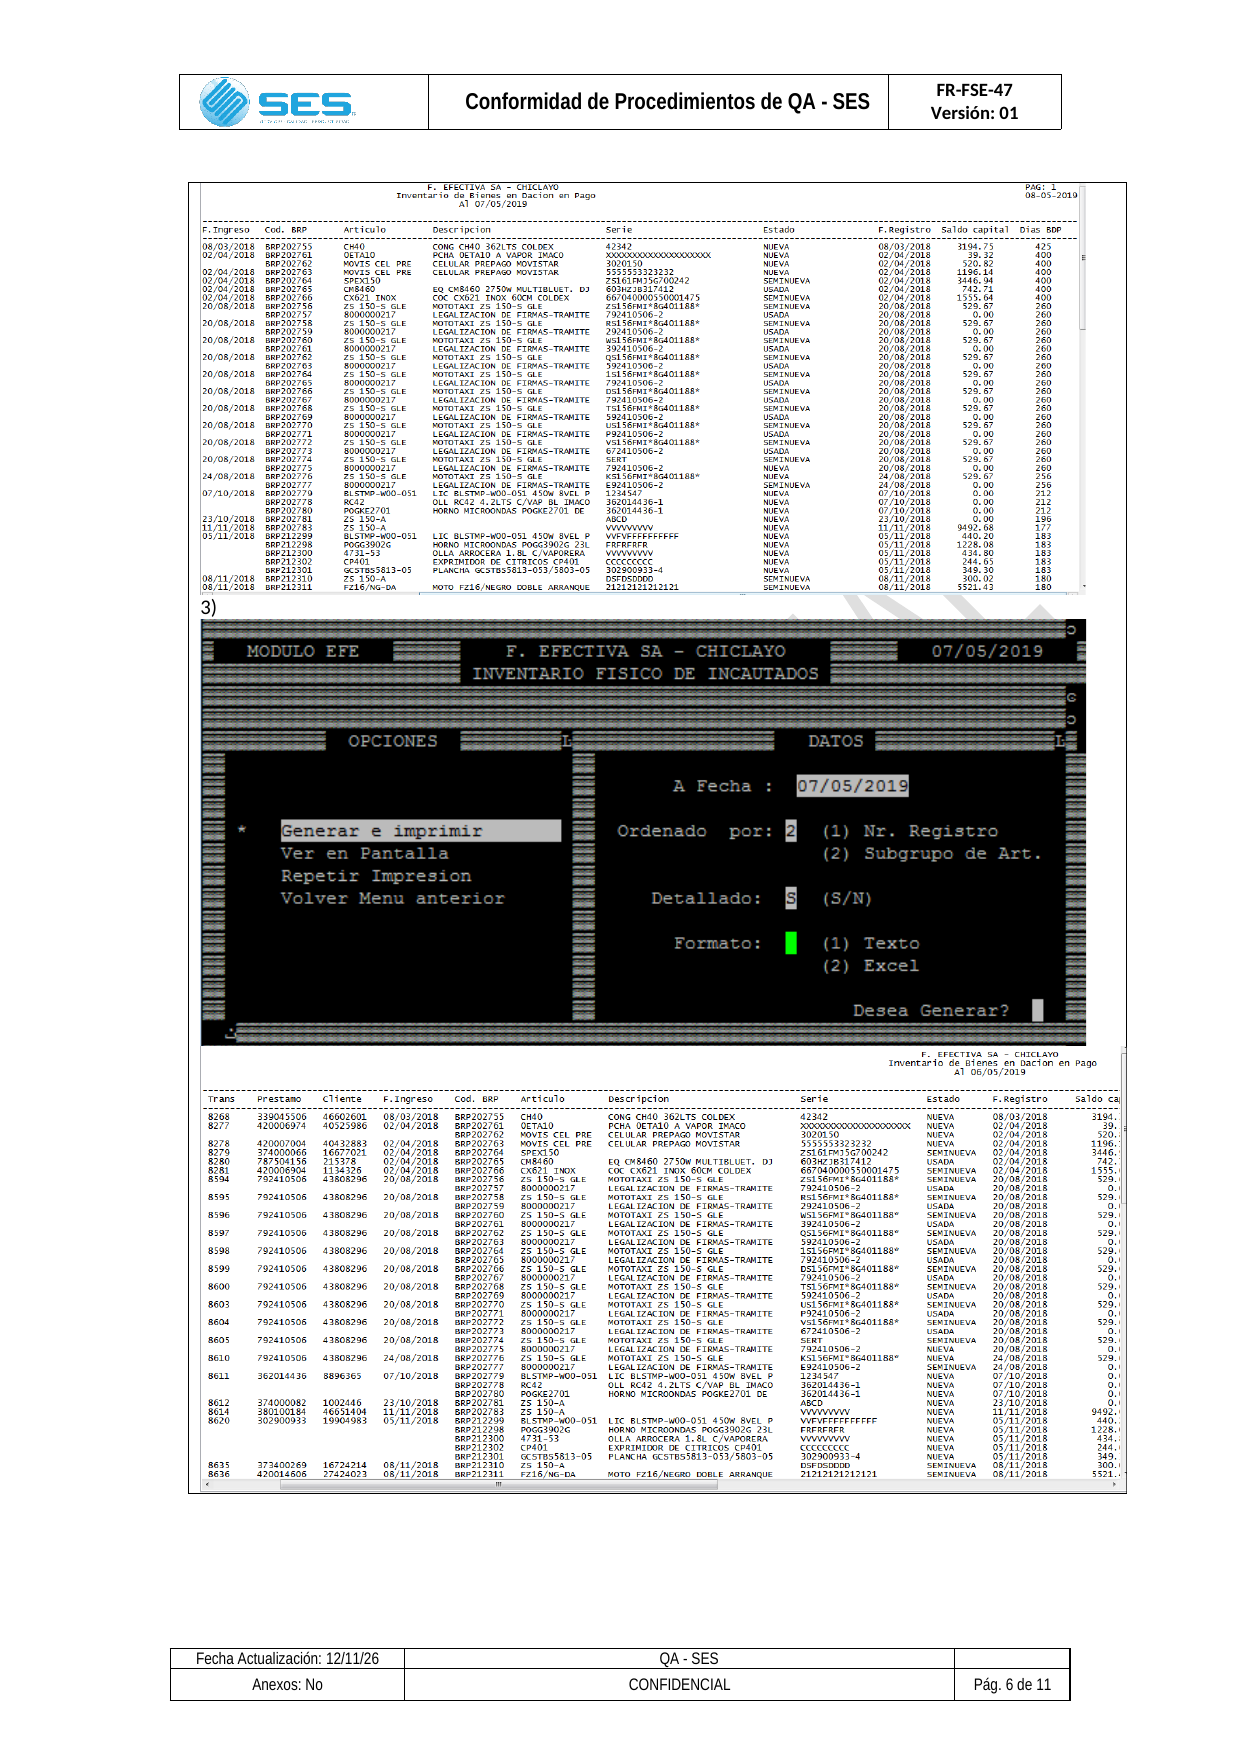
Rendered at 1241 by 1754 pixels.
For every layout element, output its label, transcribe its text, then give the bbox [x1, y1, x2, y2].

table_cell 1) 2) 3) [189, 183, 1126, 1493]
picture [200, 183, 1086, 595]
picture [200, 619, 1127, 1493]
picture [198, 75, 357, 128]
